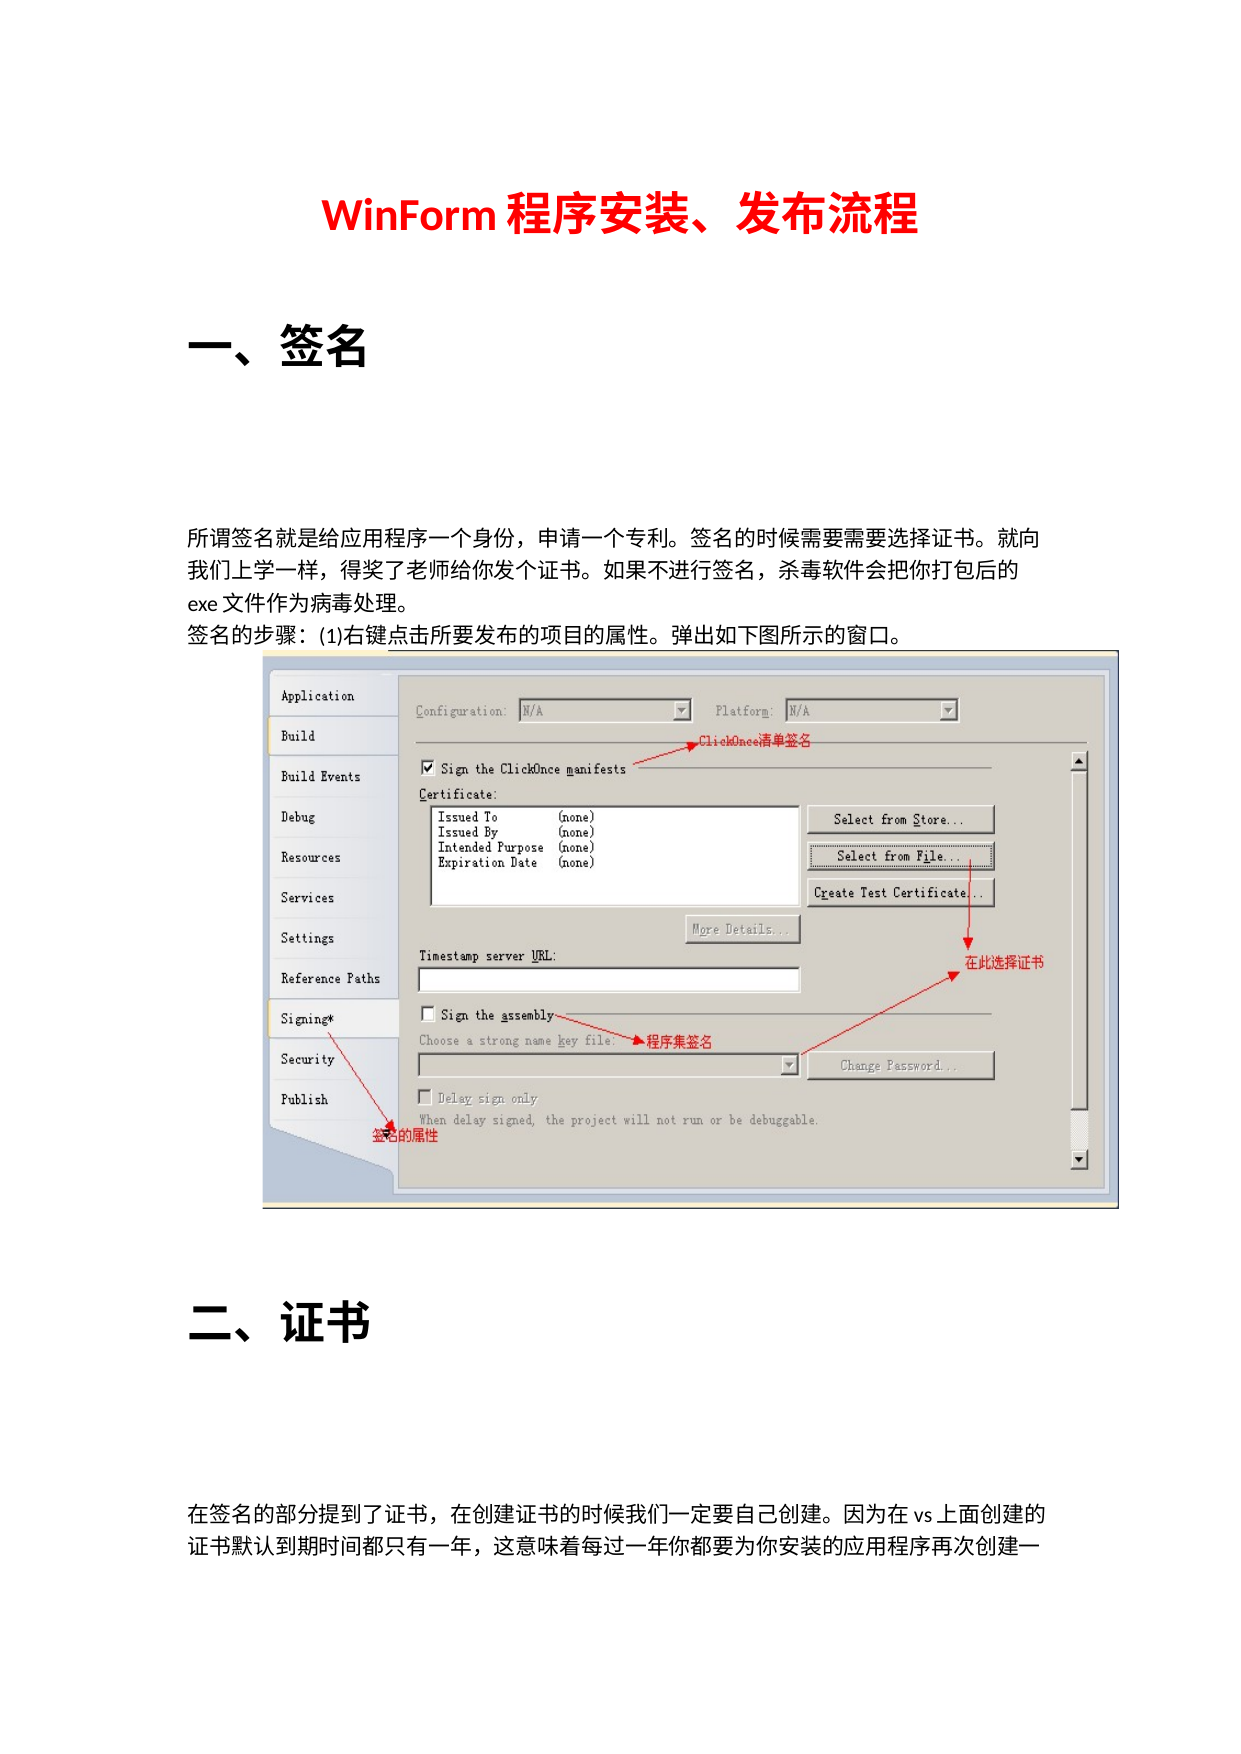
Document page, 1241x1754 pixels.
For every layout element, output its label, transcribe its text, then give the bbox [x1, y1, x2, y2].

picture [262, 650, 1119, 1209]
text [187, 1496, 1053, 1561]
text 签名的步骤：(1)右键点击所要发布的项目的属性。弹出如下图所示的窗口。 [187, 618, 1053, 650]
subtitle 一、签名 [187, 295, 1053, 392]
text WinForm程序安装、发布流程 [187, 162, 1053, 259]
text 所谓签名就是给应用程序一个身份，申请一个专利。签名的时候需要需要选择证书。就向我们上学一样，得奖了老师给你发个证书。如果不进行签名，杀毒软件会把你打包后的exe文件作为病毒处理。 [187, 520, 1053, 618]
subtitle 二、证书 [187, 1271, 1053, 1368]
